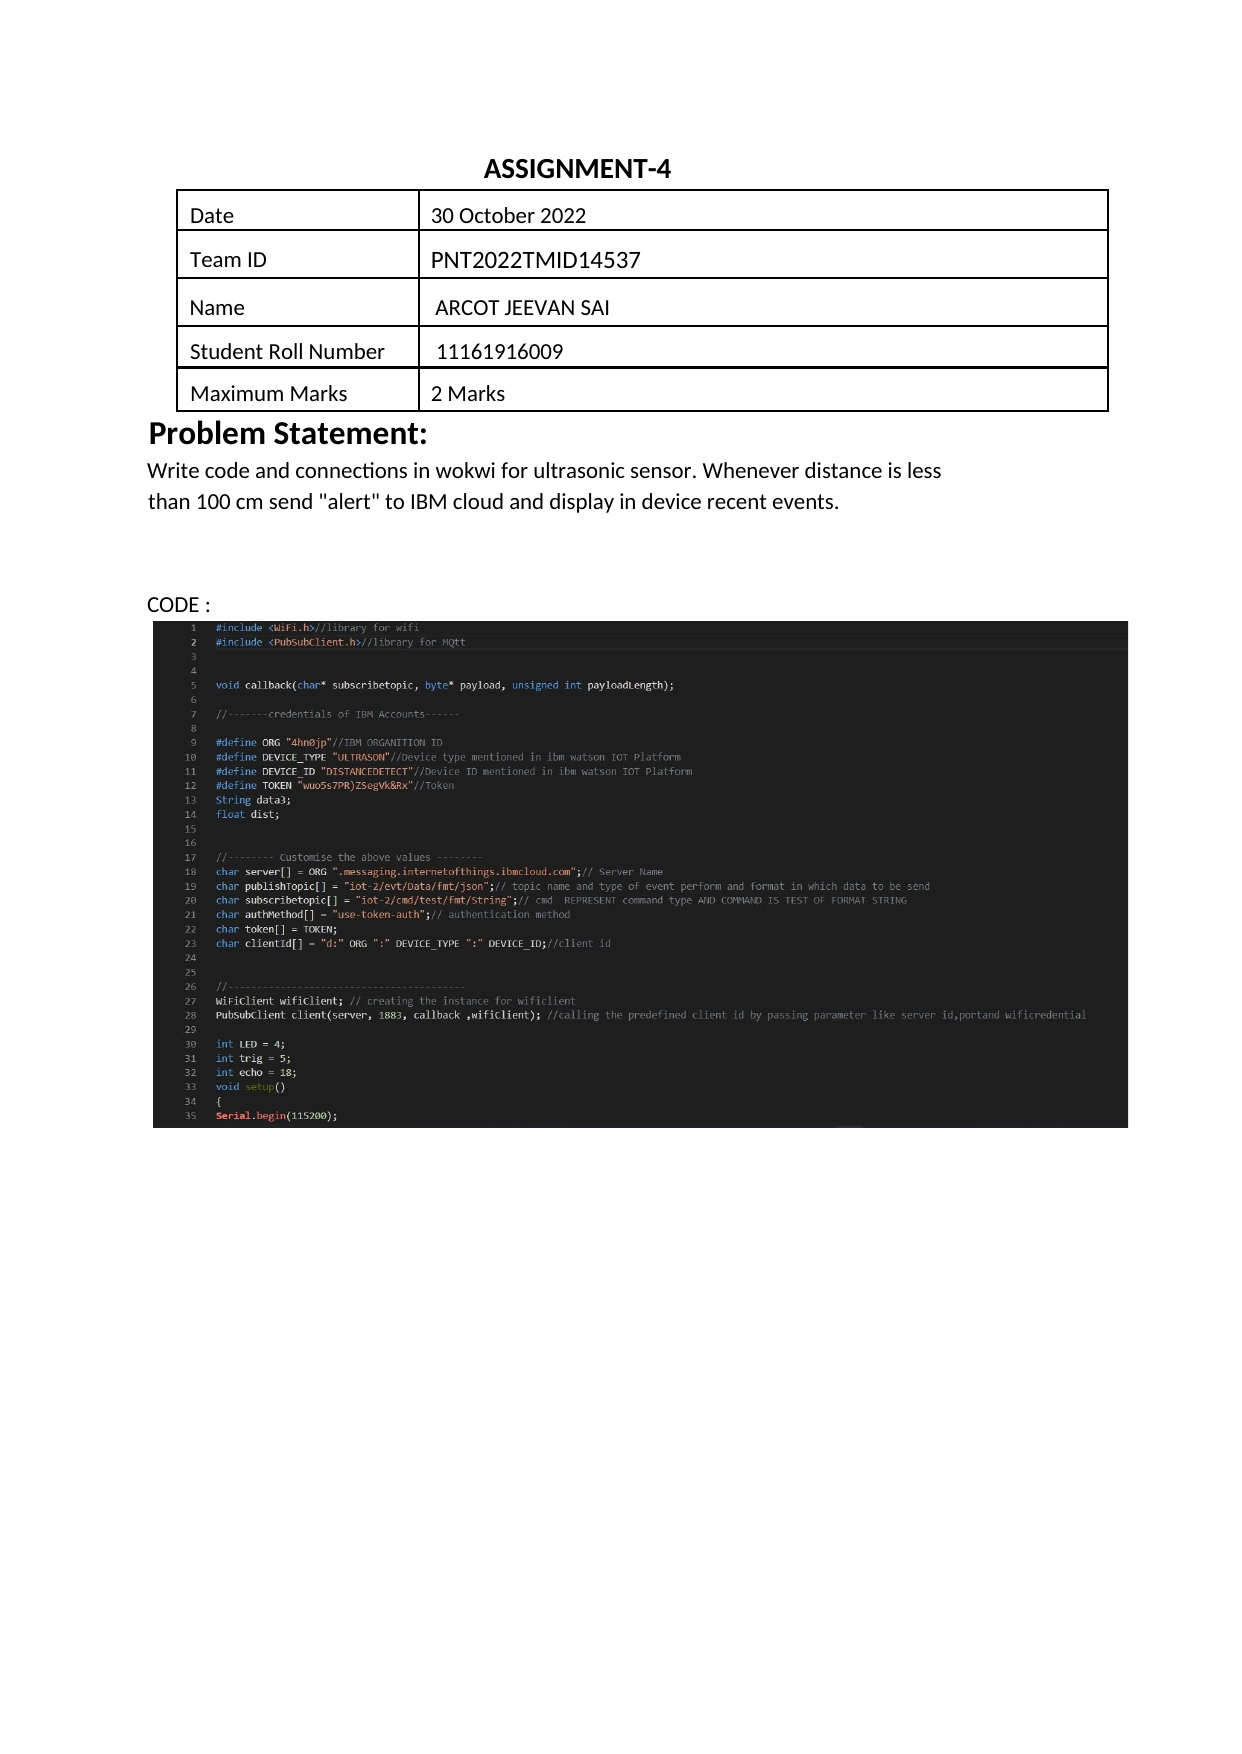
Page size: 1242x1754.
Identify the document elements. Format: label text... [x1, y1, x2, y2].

text CODE : [147, 590, 986, 618]
table_header 30 October 2022 [420, 191, 1107, 229]
table_cell Name [178, 279, 418, 325]
text Problem Statement: [148, 412, 986, 453]
table_cell 2 Marks [420, 369, 1107, 410]
table_cell Maximum Marks [178, 369, 418, 410]
table_cell PNT2022TMID14537 [420, 231, 1107, 277]
table_header Date [178, 191, 418, 229]
text Write code and connections in wokwi for ultrasonic sensor. Whenever distance is less than 100 cm send "alert" to IBM cloud and display in device recent events. [147, 456, 986, 515]
table_cell Team ID [178, 231, 418, 277]
picture [153, 621, 1129, 1128]
table_cell ARCOT JEEVAN SAI [420, 279, 1107, 325]
text ASSIGNMENT-4 [169, 150, 986, 186]
table_cell Student Roll Number [178, 327, 418, 366]
table_cell 11161916009 [420, 327, 1107, 366]
